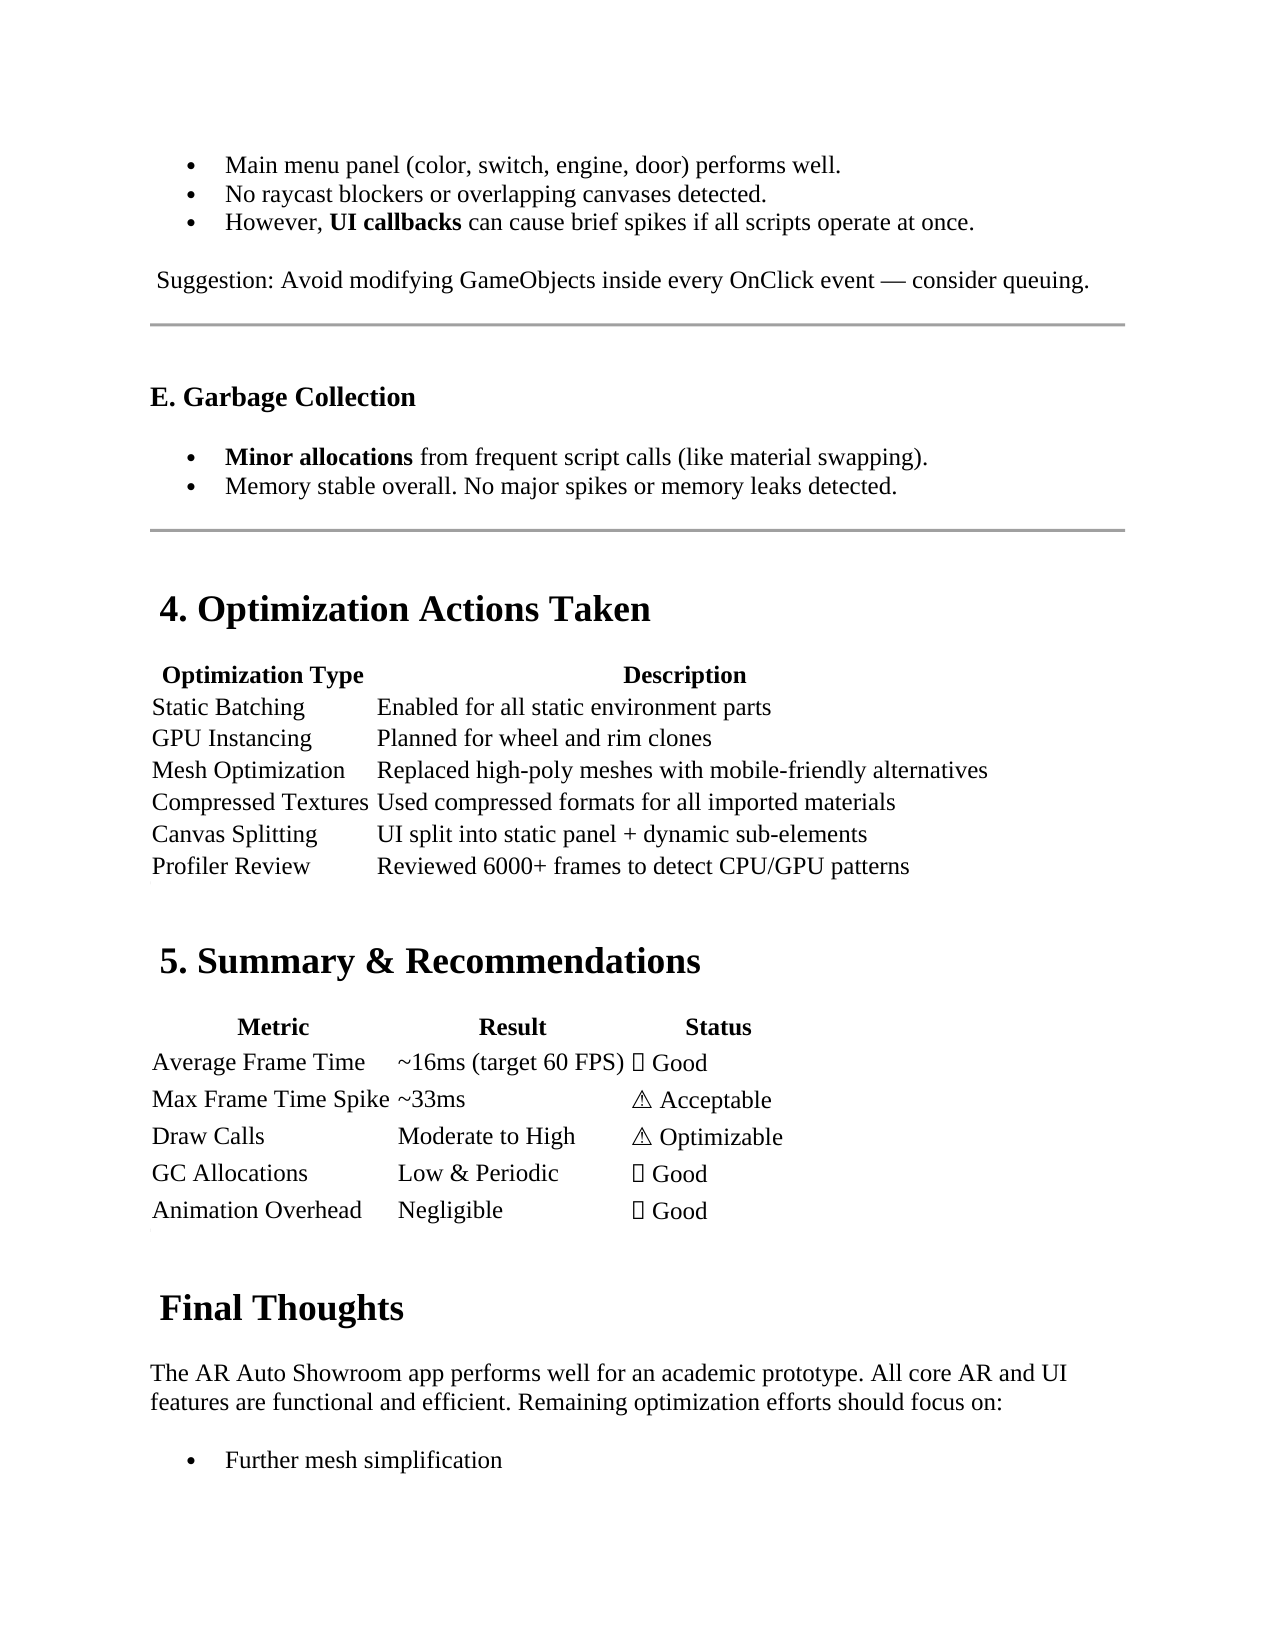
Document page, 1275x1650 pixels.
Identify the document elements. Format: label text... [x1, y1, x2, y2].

text The AR Auto Showroom app performs well for an academic prototype. All core AR and UI features are functional and efficient. Remaining optimization efforts should focus on: [150, 1358, 1125, 1416]
table_cell Used compressed formats for all imported materials [375, 786, 995, 818]
table_cell Profiler Review [150, 850, 375, 881]
list Further mesh simplification [187, 1445, 1125, 1473]
text Final Thoughts [150, 1286, 1125, 1329]
table_header Optimization Type [150, 658, 375, 690]
list Minor allocations from frequent script calls (like material swapping). [187, 442, 1125, 471]
table_cell ✅ Good [629, 1043, 808, 1080]
table_cell Enabled for all static environment parts [375, 690, 995, 722]
table_cell Max Frame Time Spike [150, 1080, 396, 1117]
table_cell UI split into static panel + dynamic sub-elements [375, 818, 995, 849]
table_header Description [375, 658, 995, 690]
table_cell Planned for wheel and rim clones [375, 722, 995, 754]
table_cell Negligible [396, 1191, 629, 1229]
table_cell Mesh Optimization [150, 754, 375, 786]
table_cell ⚠️ Optimizable [629, 1117, 808, 1154]
table_cell Canvas Splitting [150, 818, 375, 849]
table_cell ~16ms (target 60 FPS) [396, 1043, 629, 1080]
text 5. Summary & Recommendations [150, 938, 1125, 982]
table_header Status [629, 1011, 808, 1043]
table_cell Compressed Textures [150, 786, 375, 818]
table_cell Draw Calls [150, 1117, 396, 1154]
list Memory stable overall. No major spikes or memory leaks detected. [187, 471, 1125, 499]
table_cell GPU Instancing [150, 722, 375, 754]
table_cell Low & Periodic [396, 1154, 629, 1191]
table_cell GC Allocations [150, 1154, 396, 1191]
table_header Result [396, 1011, 629, 1043]
table_cell ⚠️ Acceptable [629, 1080, 808, 1117]
table_cell ✅ Good [629, 1154, 808, 1191]
table_cell Average Frame Time [150, 1043, 396, 1080]
text 4. Optimization Actions Taken [150, 586, 1125, 629]
table_header Metric [150, 1011, 396, 1043]
list No raycast blockers or overlapping canvases detected. [187, 179, 1125, 207]
text Suggestion: Avoid modifying GameObjects inside every OnClick event — consider queuing. [150, 265, 1125, 294]
table_cell Moderate to High [396, 1117, 629, 1154]
list Main menu panel (color, switch, engine, door) performs well. [187, 150, 1125, 179]
text E. Garbage Collection [150, 381, 1125, 413]
list However, UI callbacks can cause brief spikes if all scripts operate at once. [187, 207, 1125, 236]
table_cell Static Batching [150, 690, 375, 722]
table_cell Replaced high-poly meshes with mobile-friendly alternatives [375, 754, 995, 786]
table_cell ✅ Good [629, 1191, 808, 1229]
table_cell Reviewed 6000+ frames to detect CPU/GPU patterns [375, 850, 995, 881]
table_cell ~33ms [396, 1080, 629, 1117]
table_cell Animation Overhead [150, 1191, 396, 1229]
